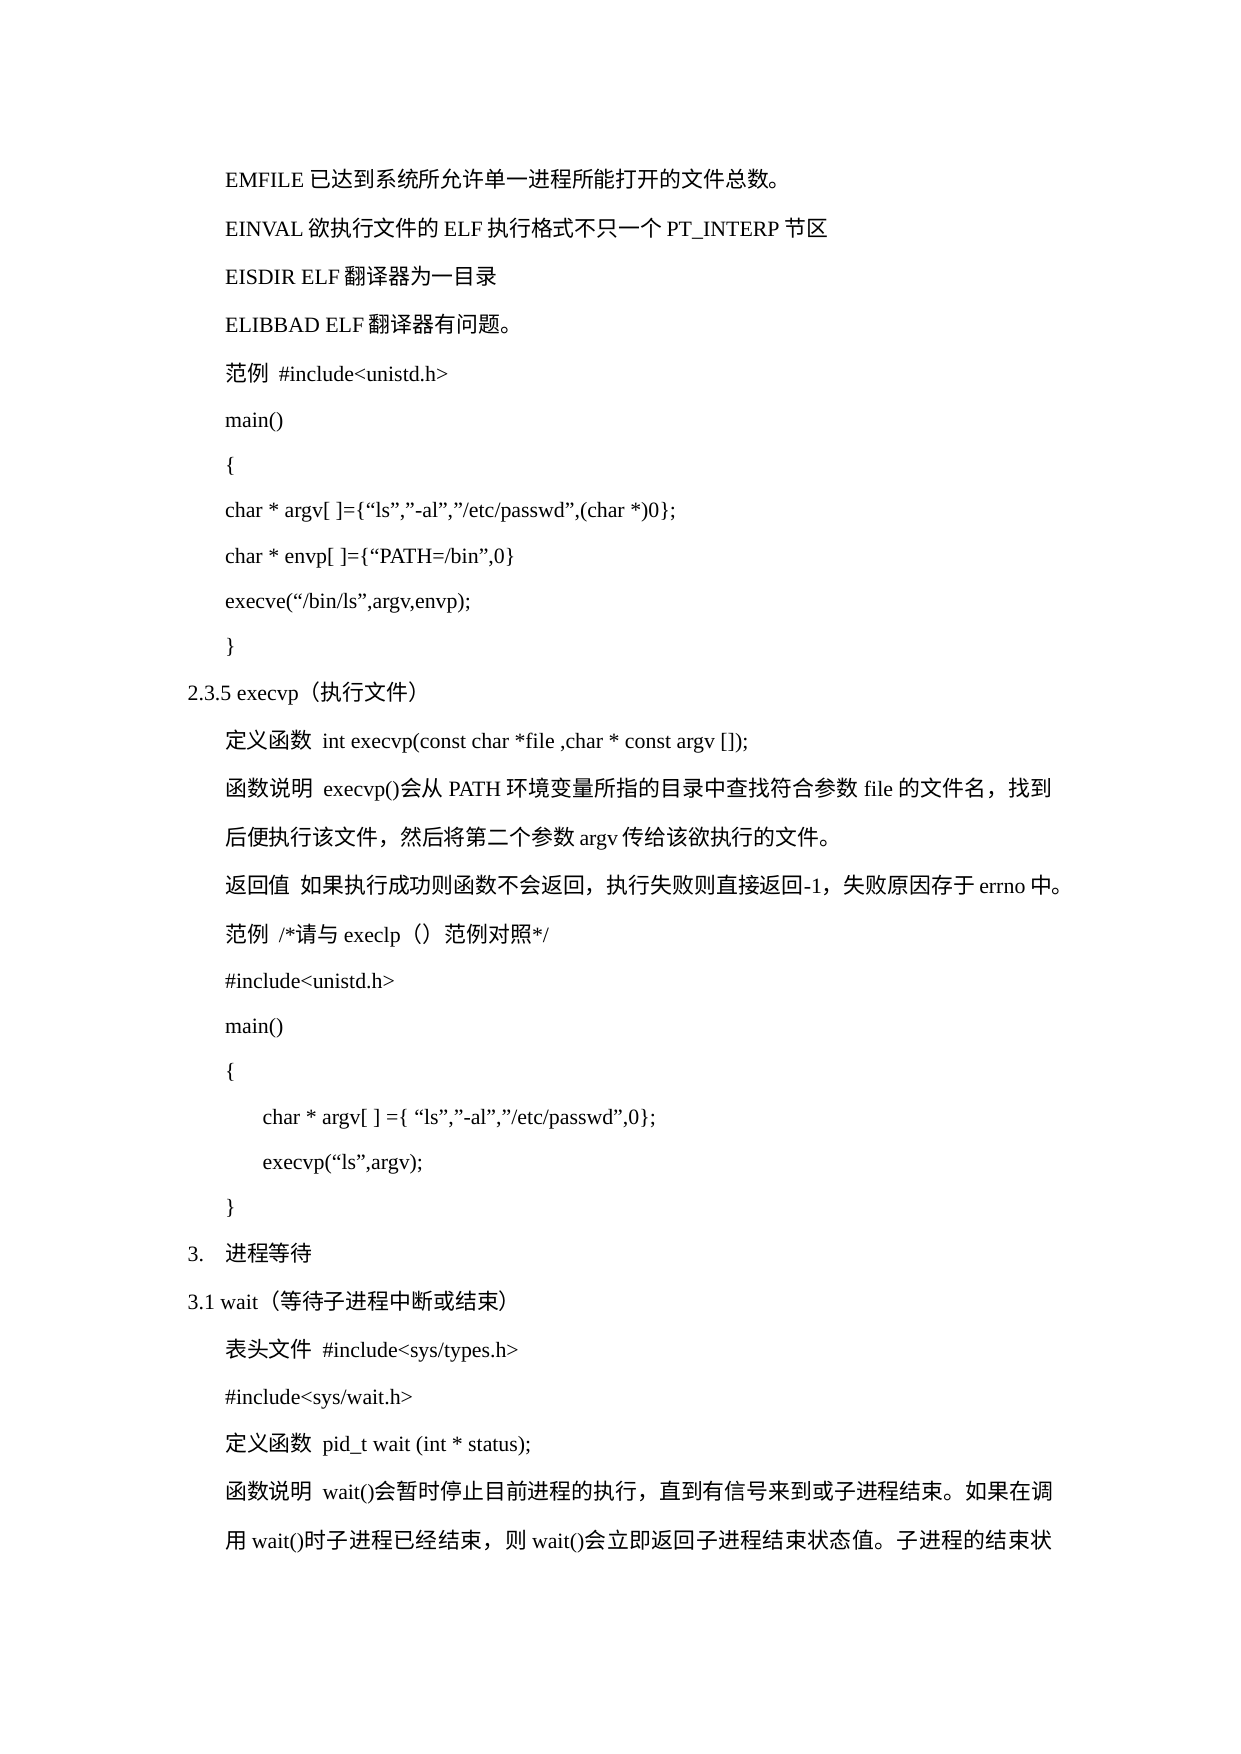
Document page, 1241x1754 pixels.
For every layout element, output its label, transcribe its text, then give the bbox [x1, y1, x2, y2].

text } [225, 1190, 1053, 1223]
text main() [225, 404, 1053, 436]
text 范例 /*请与execlp（）范例对照*/ [225, 916, 1053, 949]
text 定义函数 int execvp(const char *file ,char * const argv []); [225, 723, 1053, 755]
text EMFILE 已达到系统所允许单一进程所能打开的文件总数。 [225, 162, 1053, 194]
text #include<unistd.h> [225, 965, 1053, 997]
text execve(“/bin/ls”,argv,envp); [225, 584, 1053, 617]
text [225, 1474, 1053, 1555]
text 返回值 如果执行成功则函数不会返回，执行失败则直接返回-1，失败原因存于errno中。 [225, 868, 1053, 901]
text EISDIR ELF翻译器为一目录 [225, 259, 1053, 291]
text char * envp[ ]={“PATH=/bin”,0} [225, 539, 1053, 571]
text main() [225, 1010, 1053, 1042]
text 函数说明 execvp()会从PATH 环境变量所指的目录中查找符合参数file 的文件名，找到后便执行该文件，然后将第二个参数argv传给该欲执行的文件。 [225, 771, 1053, 852]
text } [225, 629, 1053, 662]
list 进程等待 [187, 1235, 1053, 1268]
text 表头文件 #include<sys/types.h> [225, 1332, 1053, 1364]
text { [225, 1055, 1053, 1087]
text execvp(“ls”,argv); [262, 1145, 1053, 1178]
text char * argv[ ] ={ “ls”,”-al”,”/etc/passwd”,0}; [262, 1100, 1053, 1132]
text 范例 #include<unistd.h> [225, 355, 1053, 388]
text 定义函数 pid_t wait (int * status); [225, 1425, 1053, 1458]
text EINVAL 欲执行文件的ELF执行格式不只一个PT_INTERP节区 [225, 210, 1053, 243]
text 2.3.5 execvp（执行文件） [187, 674, 1053, 707]
text char * argv[ ]={“ls”,”-al”,”/etc/passwd”,(char *)0}; [225, 494, 1053, 526]
text #include<sys/wait.h> [225, 1380, 1053, 1413]
text 3.1 wait（等待子进程中断或结束） [187, 1284, 1053, 1316]
text ELIBBAD ELF翻译器有问题。 [225, 307, 1053, 339]
text { [225, 449, 1053, 481]
